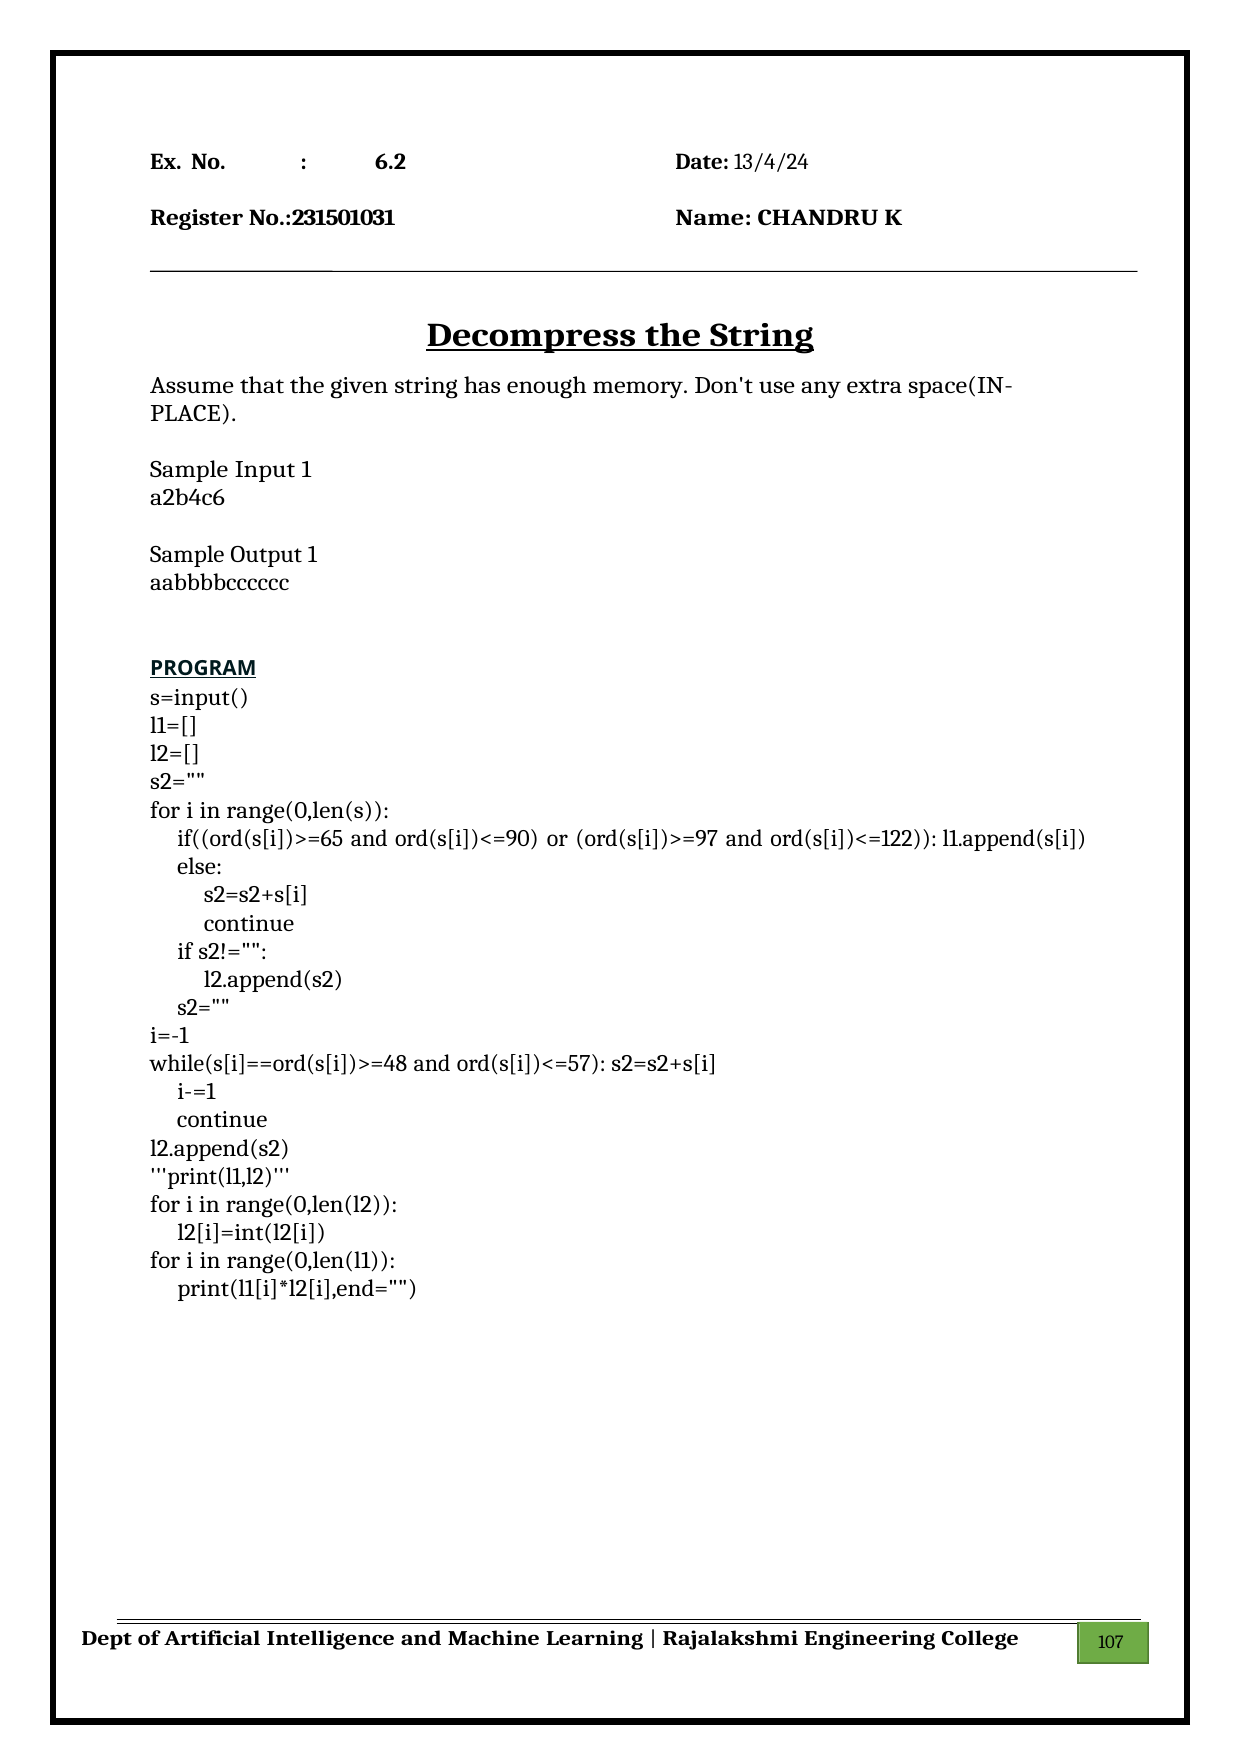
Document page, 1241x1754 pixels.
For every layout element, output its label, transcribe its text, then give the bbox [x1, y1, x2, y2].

text PROGRAM [150, 653, 1138, 681]
text if s2!="": l2.append(s2) [177, 938, 354, 993]
text Ex. No. : 6.2 Date: 13/4/24 [150, 149, 1138, 175]
text Sample Input 1 a2b4c6 [150, 456, 323, 512]
text continue l2.append(s2) '''print(l1,l2)''' [150, 1106, 301, 1190]
text if((ord(s[i])>=65 and ord(s[i])<=90) or (ord(s[i])>=97 and ord(s[i])<=122)): l1.append(s[i]) [177, 825, 1089, 853]
text Register No.:231501031 Name: CHANDRU K [150, 204, 1138, 231]
text s2=s2+s[i] continue [203, 881, 317, 937]
text for i in range(0,len(s)): [150, 797, 1138, 824]
subtitle Decompress the String [204, 317, 1036, 355]
text s=input() l1=[] [150, 684, 253, 739]
text s2="" i=-1 [150, 994, 234, 1049]
text while(s[i]==ord(s[i])>=48 and ord(s[i])<=57): s2=s2+s[i] [150, 1050, 722, 1077]
text l2=[] [150, 740, 1138, 767]
text Sample Output 1 aabbbbcccccc [150, 541, 381, 596]
text Assume that the given string has enough memory. Don't use any extra space(IN- PLACE). [150, 372, 1089, 428]
text i-=1 [177, 1078, 1138, 1105]
text else: [177, 853, 1138, 881]
text for i in range(0,len(l2)): l2[i]=int(l2[i]) [150, 1191, 408, 1246]
text s2="" [150, 768, 1138, 796]
text for i in range(0,len(l1)): print(l1[i]*l2[i],end="") [150, 1247, 430, 1303]
